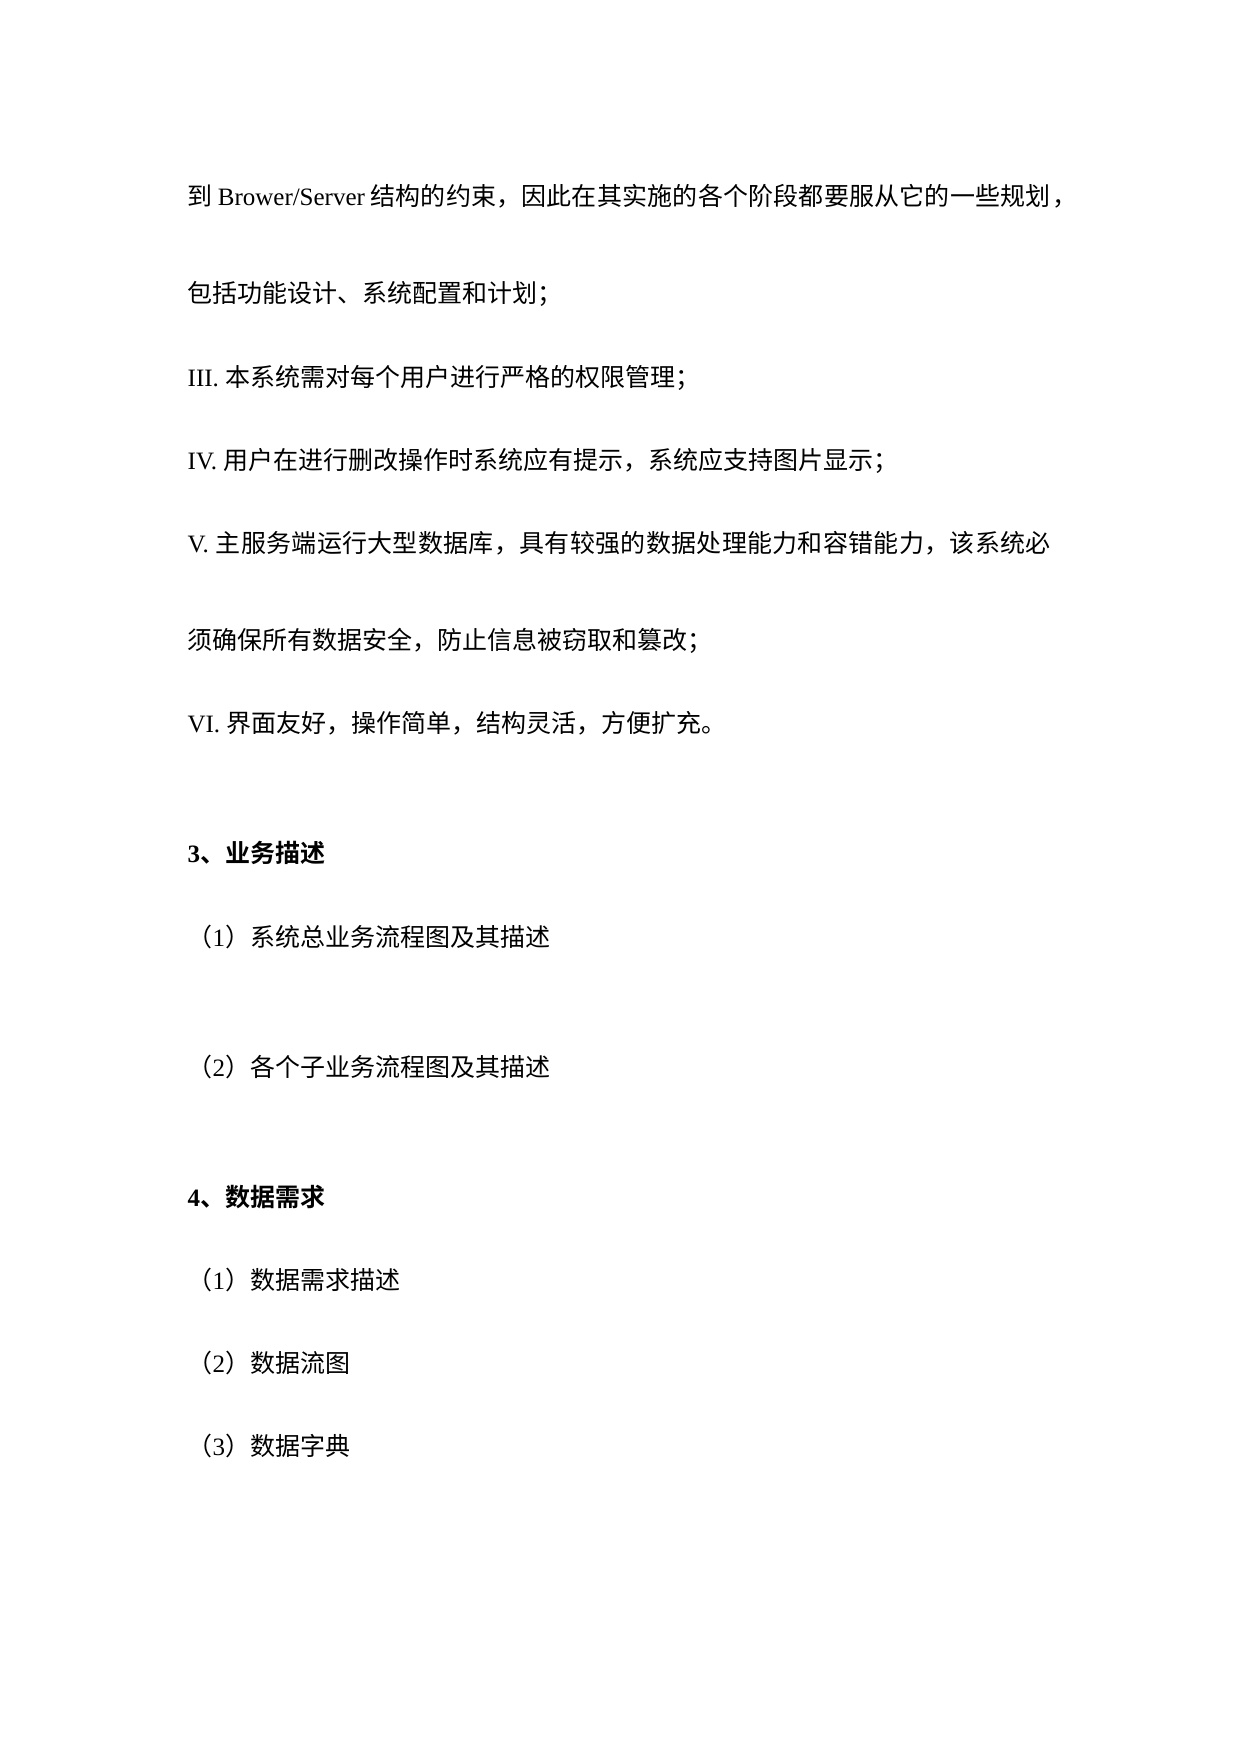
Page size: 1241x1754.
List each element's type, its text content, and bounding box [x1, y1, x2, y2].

text III. 本系统需对每个用户进行严格的权限管理； [187, 343, 1053, 408]
text IV. 用户在进行删改操作时系统应有提示，系统应支持图片显示； [187, 426, 1053, 491]
text VI. 界面友好，操作简单，结构灵活，方便扩充。 [187, 689, 1053, 754]
text II. 六级考试报考系统作为Brower/Server结构的一个应用系统，不可避免地要收到Brower/Server结构的约束，因此在其实施的各个阶段都要服从它的一些规划，包括功能设计、系统配置和计划； [187, 162, 1053, 324]
text （1）数据需求描述 [187, 1246, 1053, 1311]
text （1）系统总业务流程图及其描述 [187, 903, 1053, 968]
text 4、数据需求 [187, 1163, 1053, 1228]
text 3、业务描述 [187, 819, 1053, 884]
text V. 主服务端运行大型数据库，具有较强的数据处理能力和容错能力，该系统必须确保所有数据安全，防止信息被窃取和篡改； [187, 509, 1053, 671]
text （3）数据字典 [187, 1412, 1053, 1477]
text （2）数据流图 [187, 1329, 1053, 1394]
text （2）各个子业务流程图及其描述 [187, 1033, 1053, 1098]
